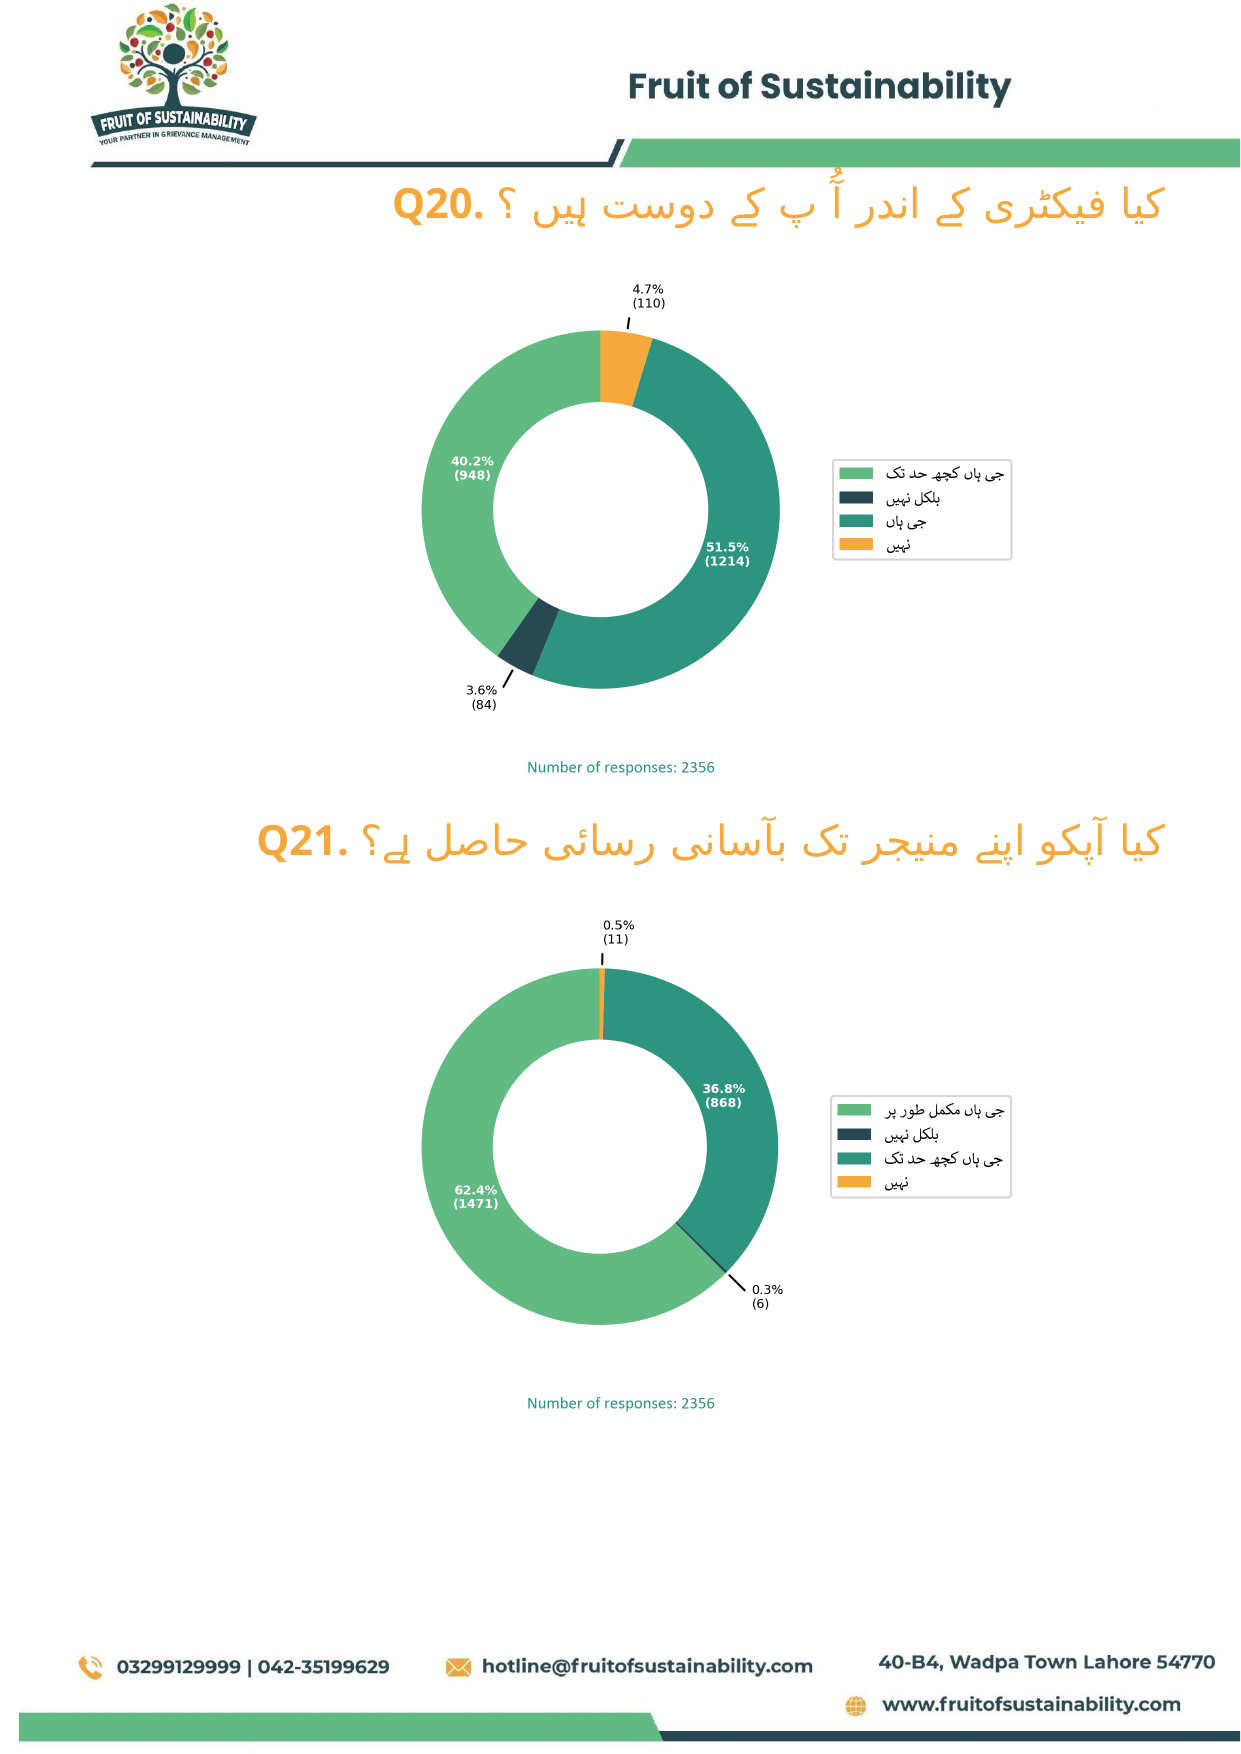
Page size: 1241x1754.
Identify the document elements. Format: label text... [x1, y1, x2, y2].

text Q20. کیا فیکٹری کے اندر آُ پ کے دوست ہیں ؟ [0, 174, 1165, 231]
picture [170, 260, 1071, 786]
text Q21. کیا آپکو اپنے منیجر تک بآسانی رسائی حاصل ہے؟ [0, 811, 1165, 868]
picture [18, 0, 1241, 174]
picture [18, 1628, 1241, 1754]
picture [170, 897, 1071, 1422]
